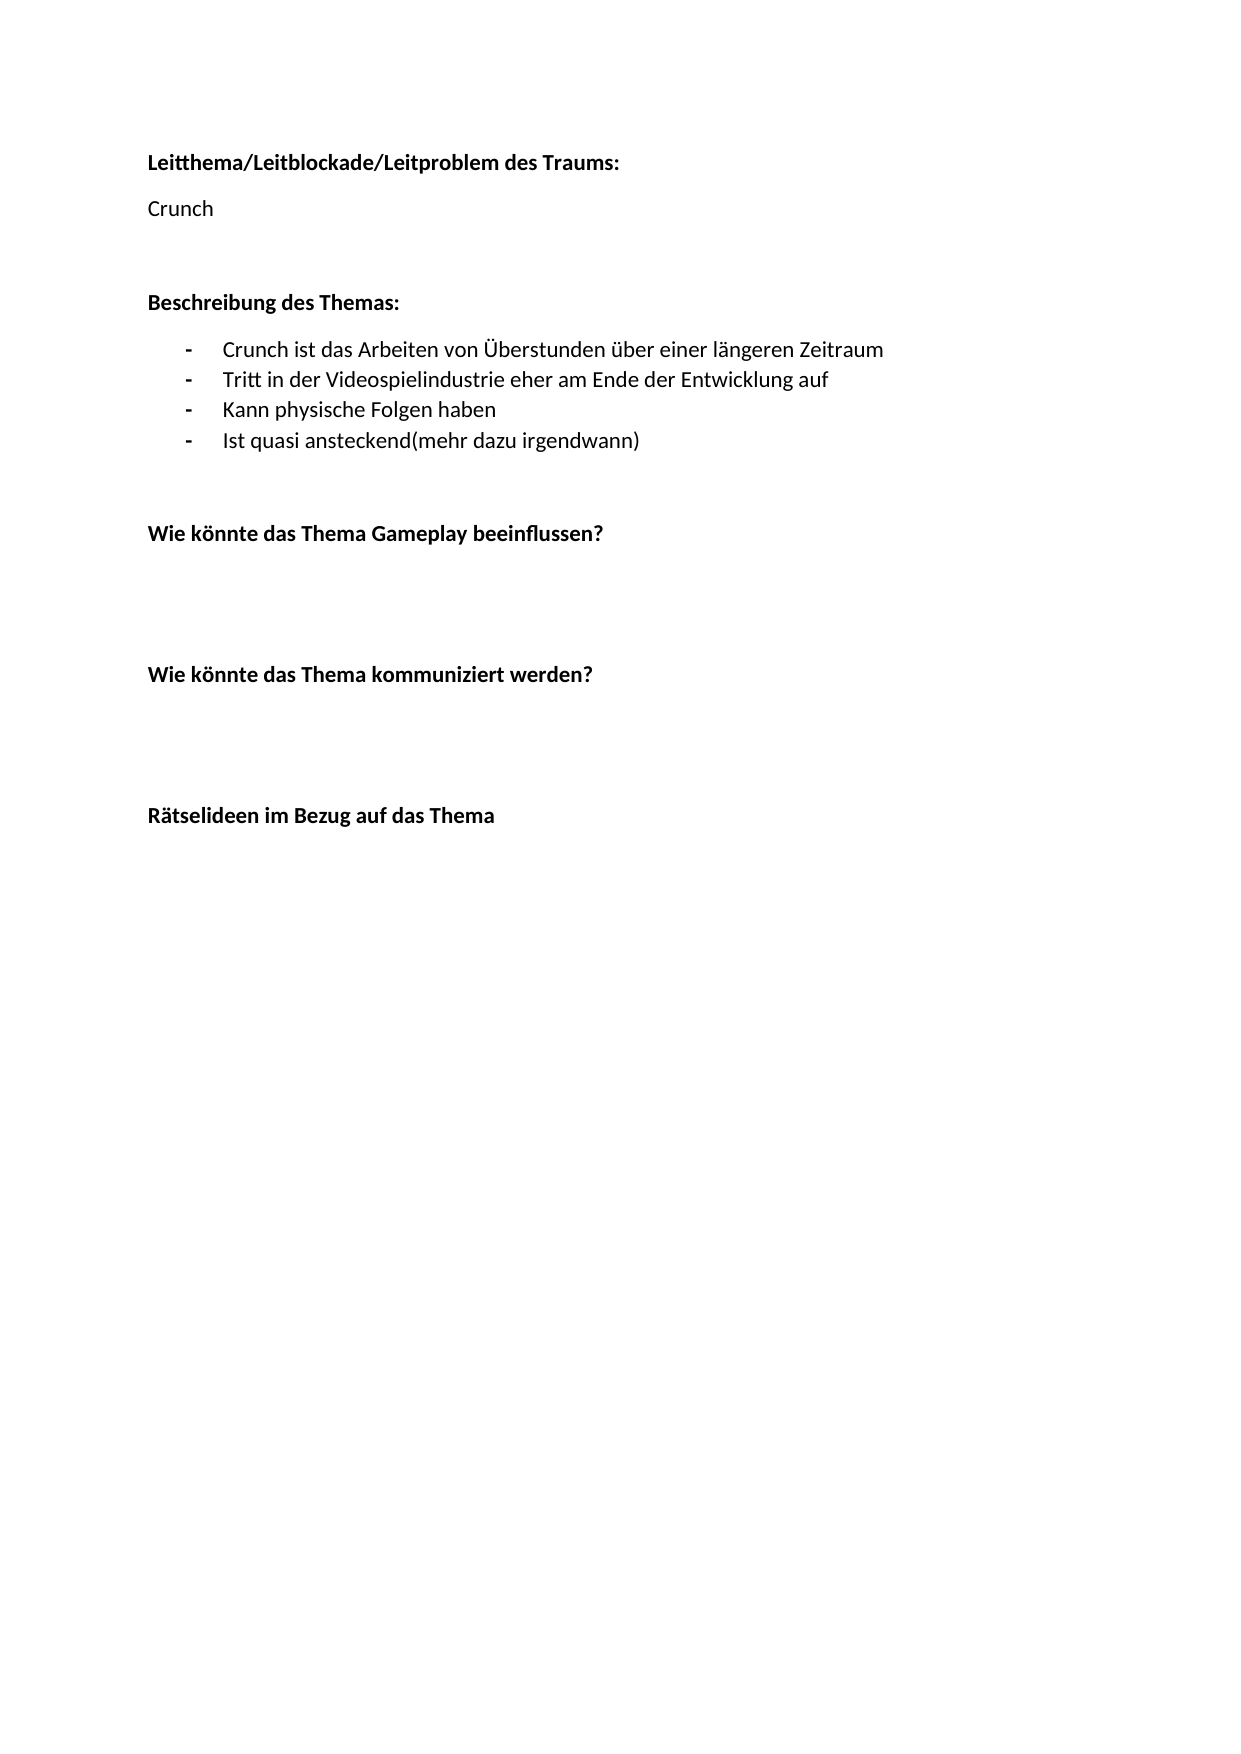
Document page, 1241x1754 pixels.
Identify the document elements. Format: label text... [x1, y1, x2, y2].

list Ist quasi ansteckend(mehr dazu irgendwann) [185, 426, 1093, 454]
text Crunch [148, 194, 1093, 222]
list Crunch ist das Arbeiten von Überstunden über einer längeren Zeitraum [185, 335, 1093, 363]
text Rätselideen im Bezug auf das Thema [148, 801, 1093, 829]
text Beschreibung des Themas: [148, 288, 1093, 316]
list Tritt in der Videospielindustrie eher am Ende der Entwicklung auf [185, 365, 1093, 393]
text Wie könnte das Thema Gameplay beeinflussen? [148, 519, 1093, 547]
text Leitthema/Leitblockade/Leitproblem des Traums: [148, 148, 1093, 176]
text Wie könnte das Thema kommuniziert werden? [148, 660, 1093, 688]
list Kann physische Folgen haben [185, 396, 1093, 423]
